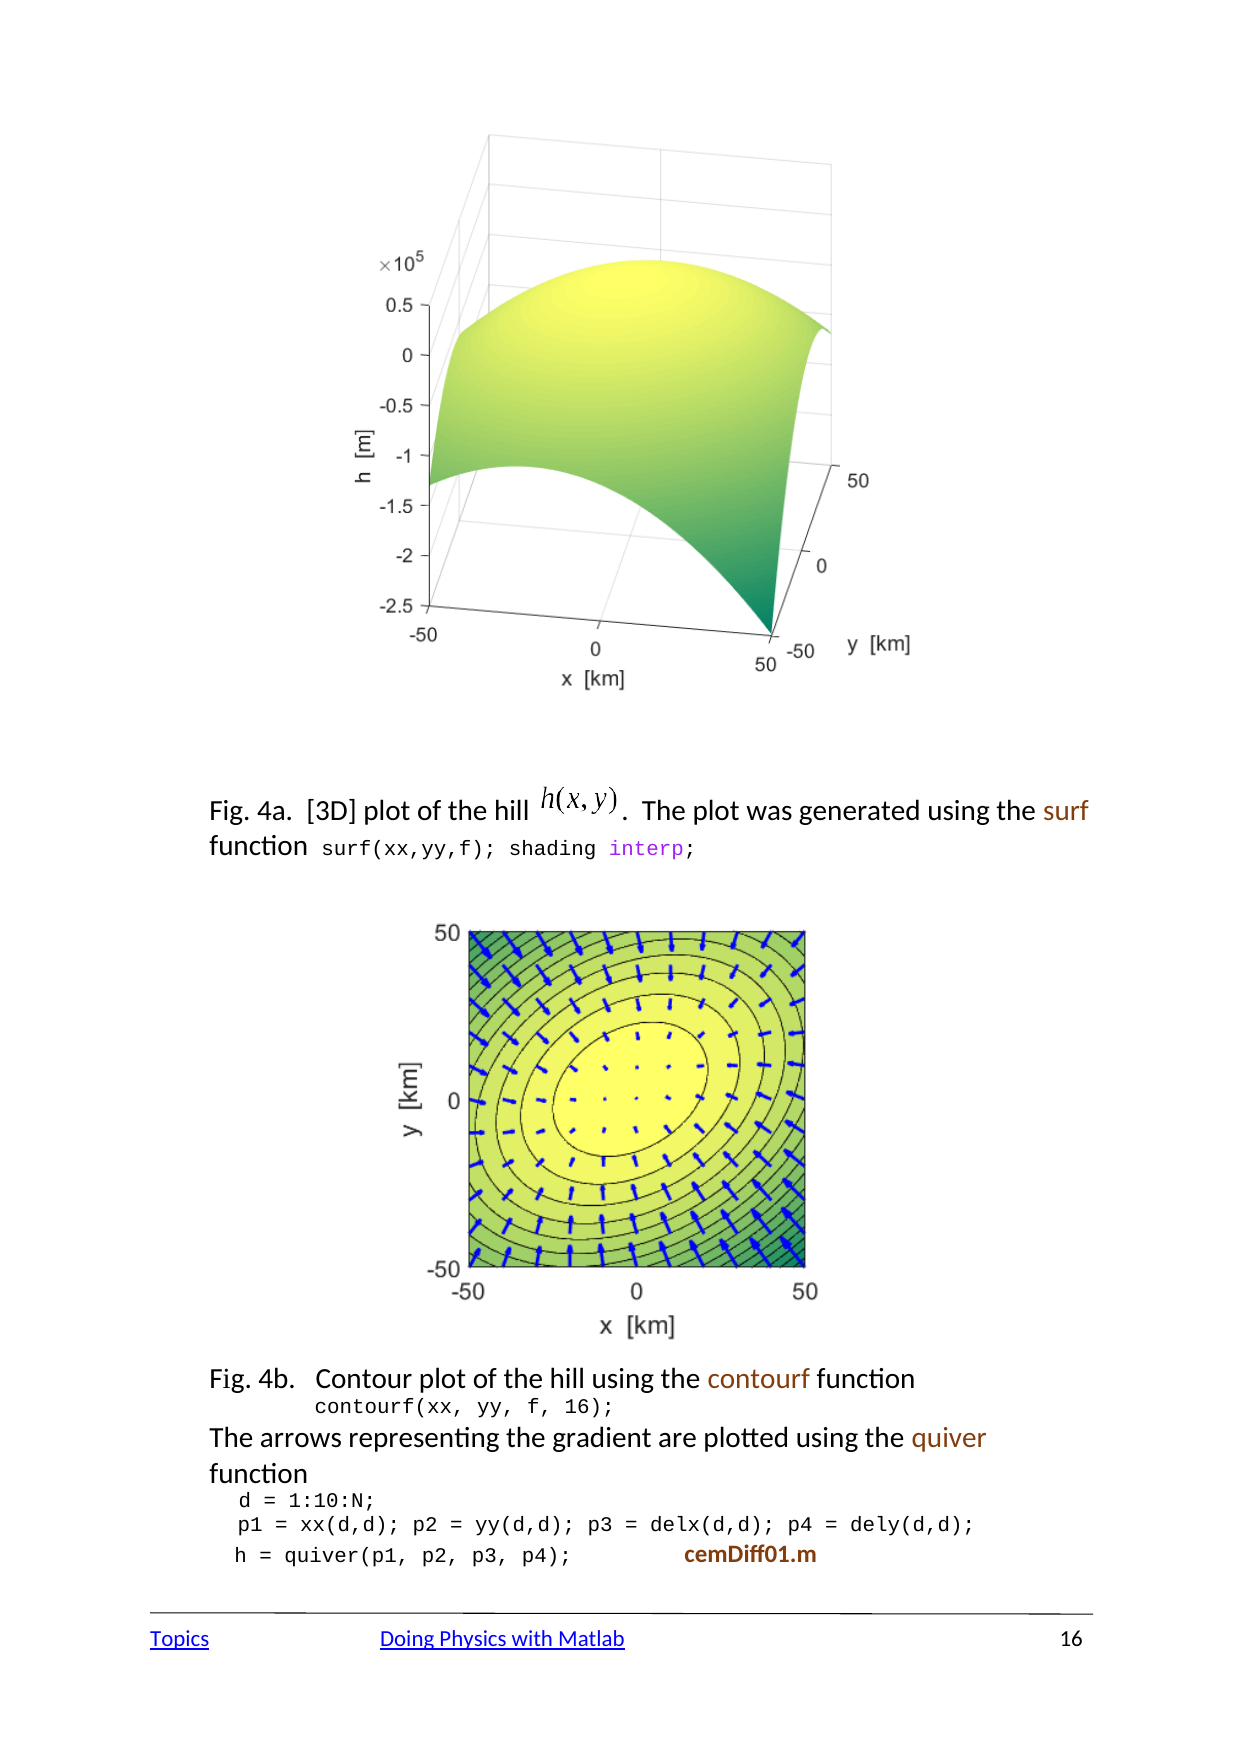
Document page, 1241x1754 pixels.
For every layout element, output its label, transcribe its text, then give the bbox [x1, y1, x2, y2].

picture [325, 88, 916, 704]
text Fig. 4a. [3D] plot of the hill . The plot was generated using the surf function surf(xx,yy,f); shading interp; [150, 782, 1090, 863]
text d = 1:10:N; [150, 1491, 1090, 1514]
text contourf(xx, yy, f, 16); [150, 1396, 1090, 1419]
text The arrows representing the gradient are plotted using the quiver function [150, 1419, 1090, 1491]
text h = quiver(p1, p2, p3, p4); cemDiff01.m [150, 1538, 1090, 1568]
text p1 = xx(d,d); p2 = yy(d,d); p3 = delx(d,d); p4 = dely(d,d); [150, 1514, 1090, 1538]
picture [150, 898, 1091, 1340]
text Fig. 4b. Contour plot of the hill using the contourf function [150, 1360, 1090, 1396]
